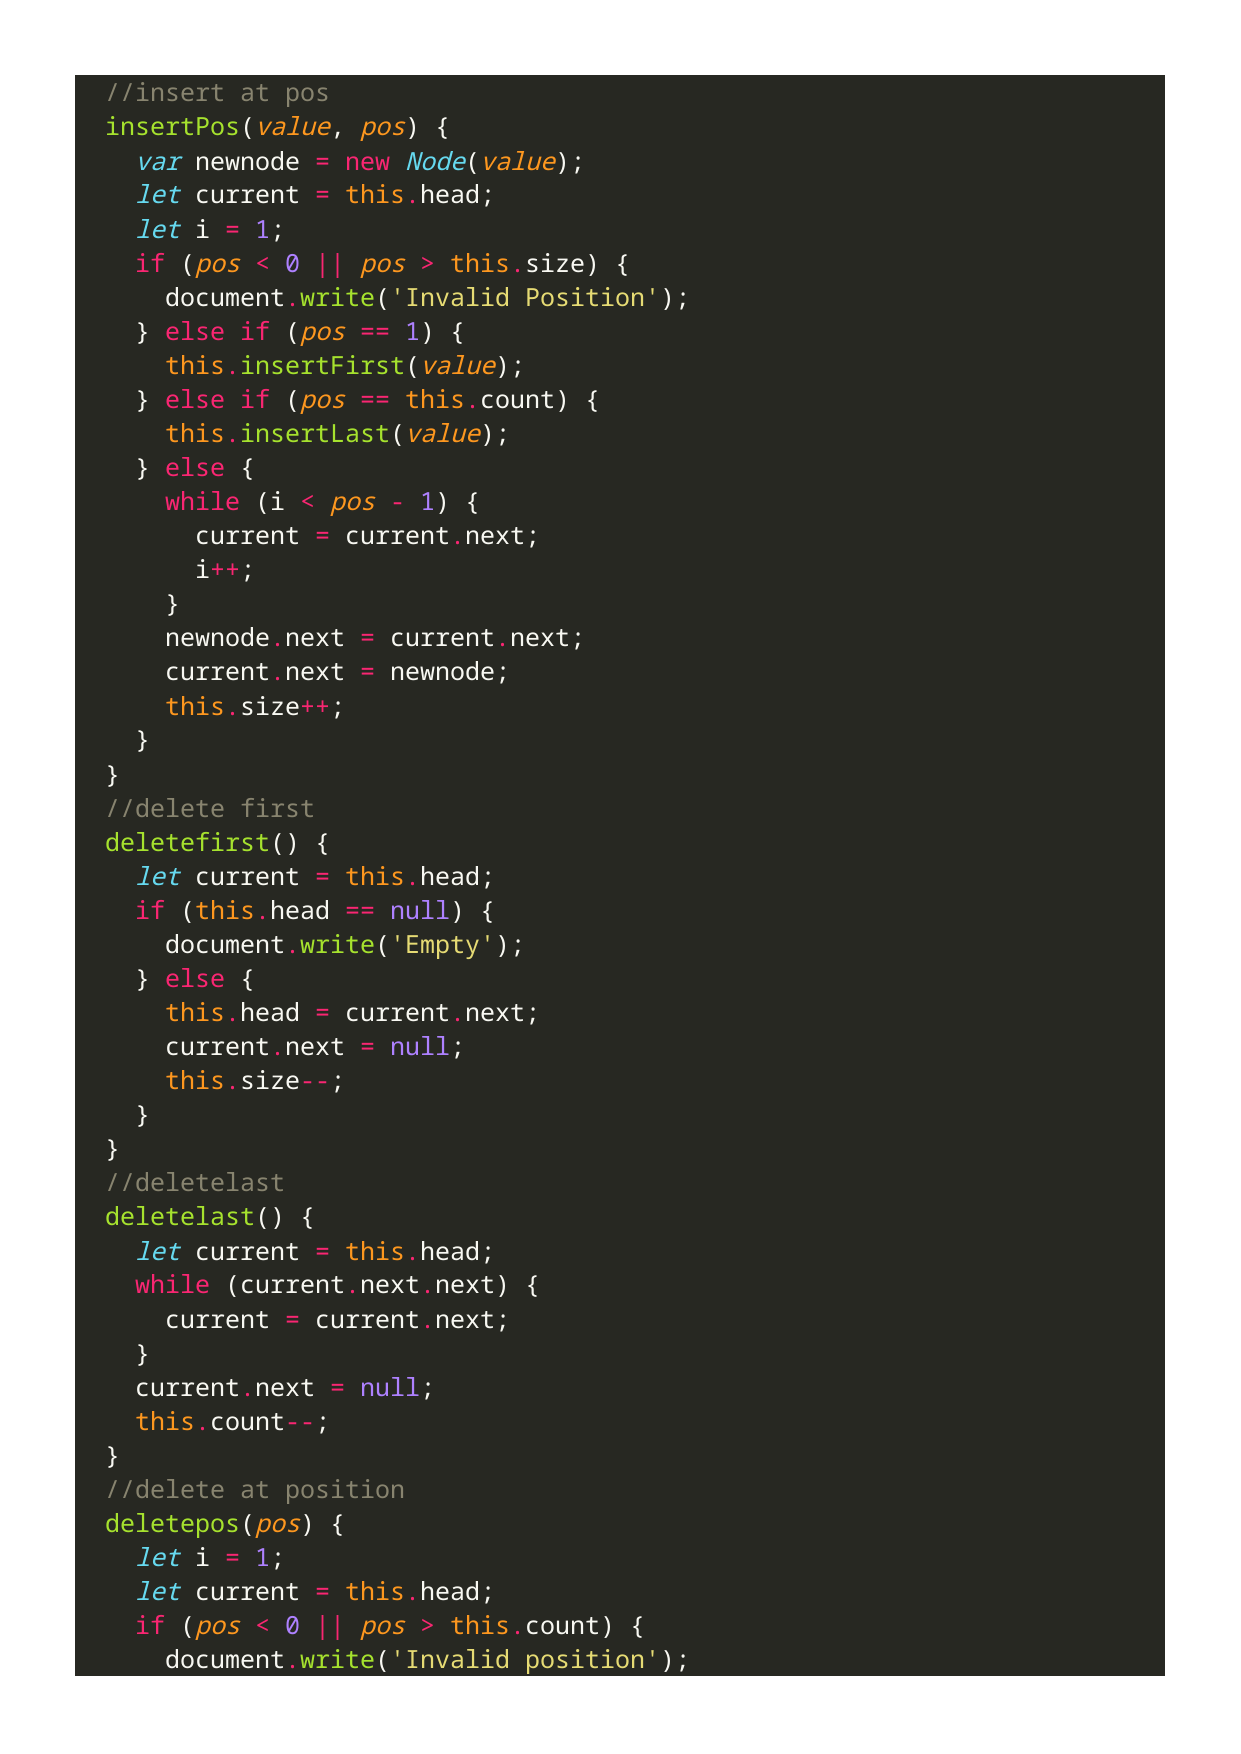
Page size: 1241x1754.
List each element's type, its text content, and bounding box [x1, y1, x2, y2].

text } else { [75, 450, 1165, 484]
text //delete first [75, 790, 1165, 824]
text //deletelast [75, 1165, 1165, 1199]
text } [75, 586, 1165, 620]
text } else if (pos == 1) { [75, 313, 1165, 347]
text this.size++; [75, 688, 1165, 722]
text document.write('Empty'); [75, 927, 1165, 961]
text //insert at pos [75, 75, 1165, 109]
text } [75, 1097, 1165, 1131]
text this.head = current.next; [75, 995, 1165, 1029]
text deletepos(pos) { [75, 1506, 1165, 1540]
text var newnode = new Node(value); [75, 143, 1165, 177]
text this.insertLast(value); [75, 416, 1165, 450]
text deletefirst() { [75, 824, 1165, 858]
text } [75, 722, 1165, 756]
text } [75, 1131, 1165, 1165]
text } [75, 1437, 1165, 1472]
text current = current.next; [75, 518, 1165, 552]
text document.write('Invalid Position'); [75, 279, 1165, 313]
text this.count--; [75, 1403, 1165, 1437]
text let current = this.head; [75, 1233, 1165, 1267]
text current.next = null; [75, 1029, 1165, 1063]
text } [75, 1335, 1165, 1369]
text let i = 1; [75, 211, 1165, 245]
text let current = this.head; [75, 1574, 1165, 1608]
text let i = 1; [75, 1540, 1165, 1574]
text } else if (pos == this.count) { [75, 382, 1165, 416]
text document.write('Invalid position'); [75, 1642, 1165, 1676]
text deletelast() { [75, 1199, 1165, 1233]
text if (pos < 0 || pos > this.size) { [75, 245, 1165, 279]
text current.next = newnode; [75, 654, 1165, 688]
text let current = this.head; [75, 858, 1165, 892]
text i++; [75, 552, 1165, 586]
text } else { [75, 961, 1165, 995]
text while (current.next.next) { [75, 1267, 1165, 1301]
text if (this.head == null) { [75, 892, 1165, 927]
text newnode.next = current.next; [75, 620, 1165, 654]
text //delete at position [75, 1472, 1165, 1506]
text let current = this.head; [75, 177, 1165, 211]
text this.size--; [75, 1063, 1165, 1097]
text this.insertFirst(value); [75, 347, 1165, 382]
text if (pos < 0 || pos > this.count) { [75, 1608, 1165, 1642]
text current = current.next; [75, 1301, 1165, 1335]
text while (i < pos - 1) { [75, 484, 1165, 518]
text } [75, 756, 1165, 790]
text current.next = null; [75, 1369, 1165, 1403]
text insertPos(value, pos) { [75, 109, 1165, 143]
